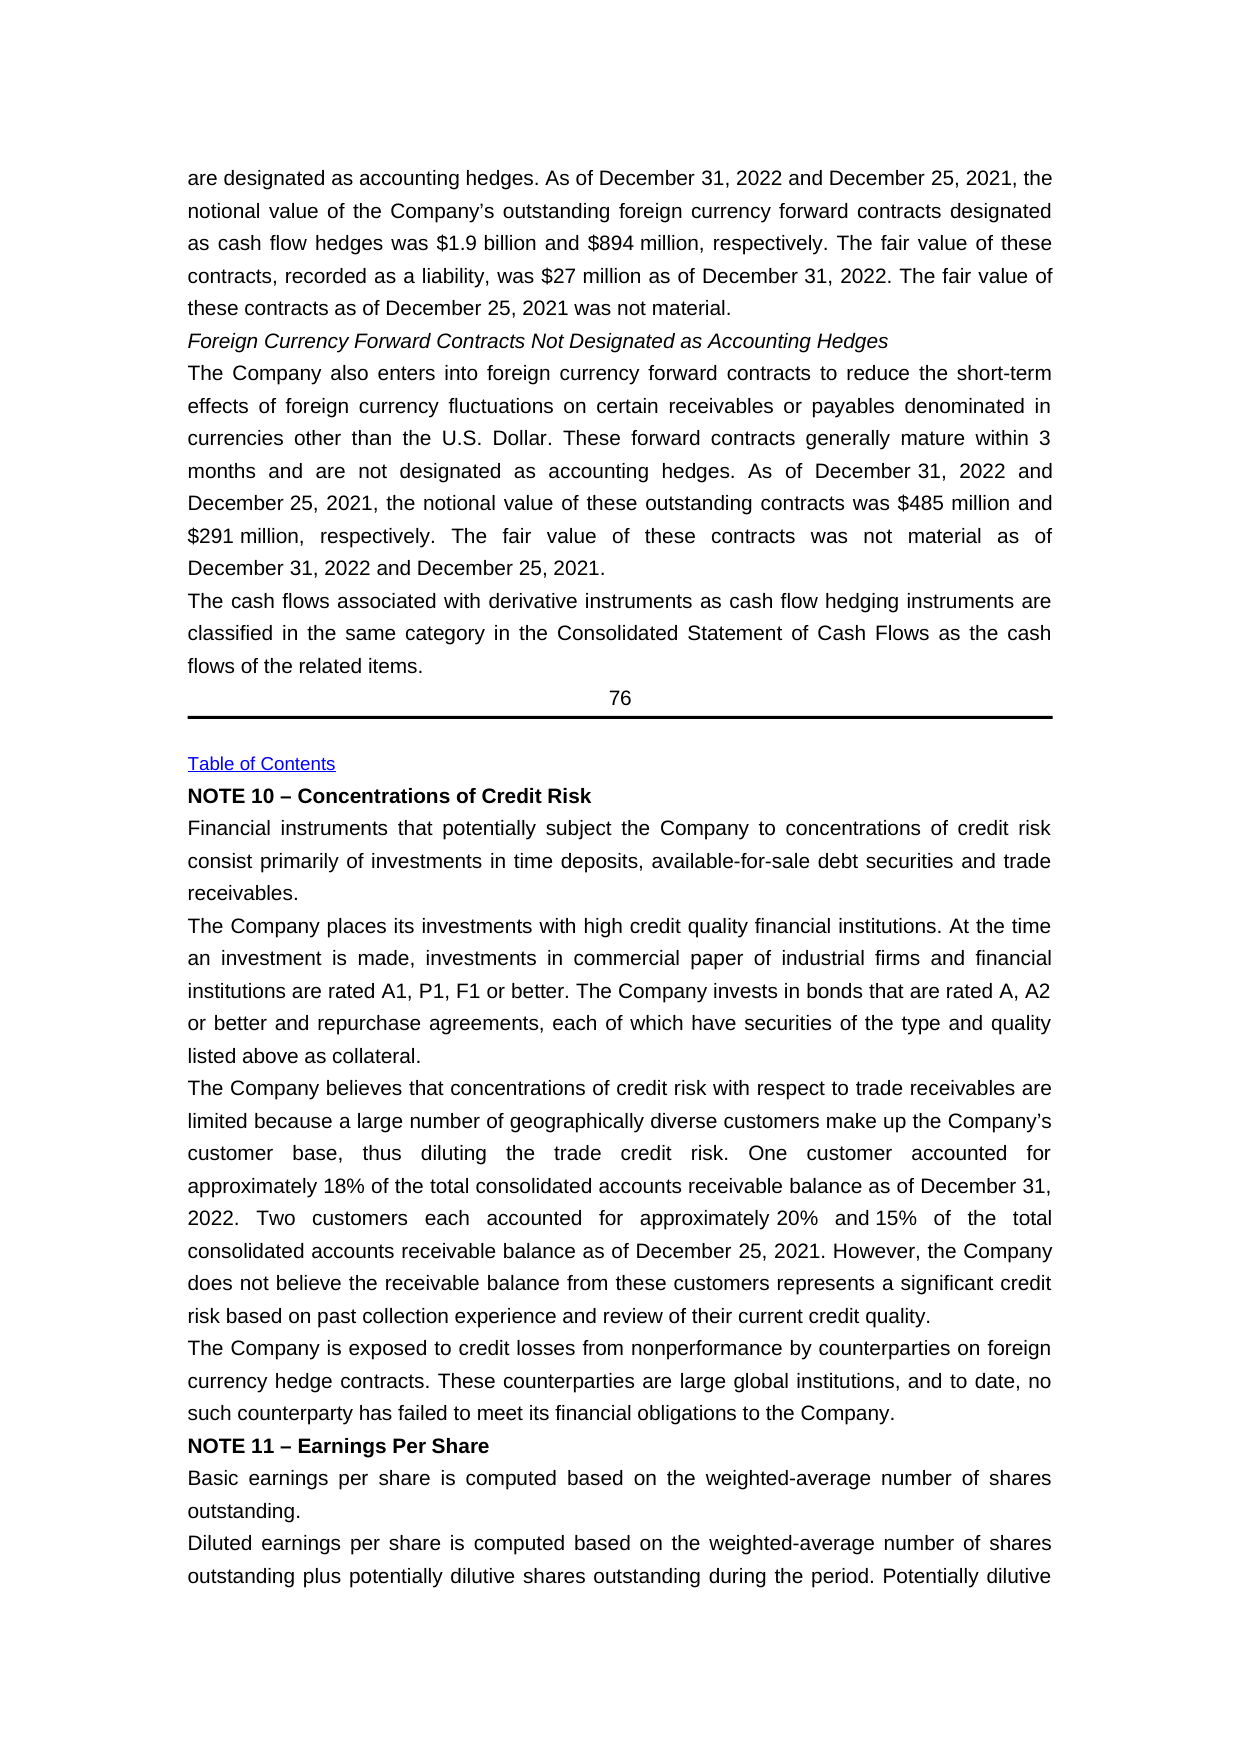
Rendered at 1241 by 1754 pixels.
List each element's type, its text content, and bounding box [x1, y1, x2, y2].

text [187, 1527, 1053, 1592]
text Basic earnings per share is computed based on the weighted-average number of shares outstanding. [187, 1462, 1053, 1527]
text Financial instruments that potentially subject the Company to concentrations of credit risk consist primarily of investments in time deposits, available-for-sale debt securities and trade receivables. [187, 812, 1053, 909]
text The cash flows associated with derivative instruments as cash flow hedging instruments are classified in the same category in the Consolidated Statement of Cash Flows as the cash flows of the related items. [187, 584, 1053, 682]
text Table of Contents [187, 747, 1053, 779]
text The Company places its investments with high credit quality financial institutions. At the time an investment is made, investments in commercial paper of industrial firms and financial institutions are rated A1, P1, F1 or better. The Company invests in bonds that are rated A, A2 or better and repurchase agreements, each of which have securities of the type and quality listed above as collateral. [187, 909, 1053, 1072]
text Foreign Currency Forward Contracts Not Designated as Accounting Hedges [187, 324, 1053, 357]
text The Company believes that concentrations of credit risk with respect to trade receivables are limited because a large number of geographically diverse customers make up the Company’s customer base, thus diluting the trade credit risk. One customer accounted for approximately 18% of the total consolidated accounts receivable balance as of December 31, 2022. Two customers each accounted for approximately 20% and 15% of the total consolidated accounts receivable balance as of December 25, 2021. However, the Company does not believe the receivable balance from these customers represents a significant credit risk based on past collection experience and review of their current credit quality. [187, 1072, 1053, 1332]
text NOTE 11 – Earnings Per Share [187, 1429, 1053, 1462]
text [187, 162, 1053, 324]
text NOTE 10 – Concentrations of Credit Risk [187, 779, 1053, 812]
text 76 [187, 682, 1053, 714]
text The Company is exposed to credit losses from nonperformance by counterparties on foreign currency hedge contracts. These counterparties are large global institutions, and to date, no such counterparty has failed to meet its financial obligations to the Company. [187, 1332, 1053, 1429]
text The Company also enters into foreign currency forward contracts to reduce the short-term effects of foreign currency fluctuations on certain receivables or payables denominated in currencies other than the U.S. Dollar. These forward contracts generally mature within 3 months and are not designated as accounting hedges. As of December 31, 2022 and December 25, 2021, the notional value of these outstanding contracts was $485 million and $291 million, respectively. The fair value of these contracts was not material as of December 31, 2022 and December 25, 2021. [187, 357, 1053, 584]
